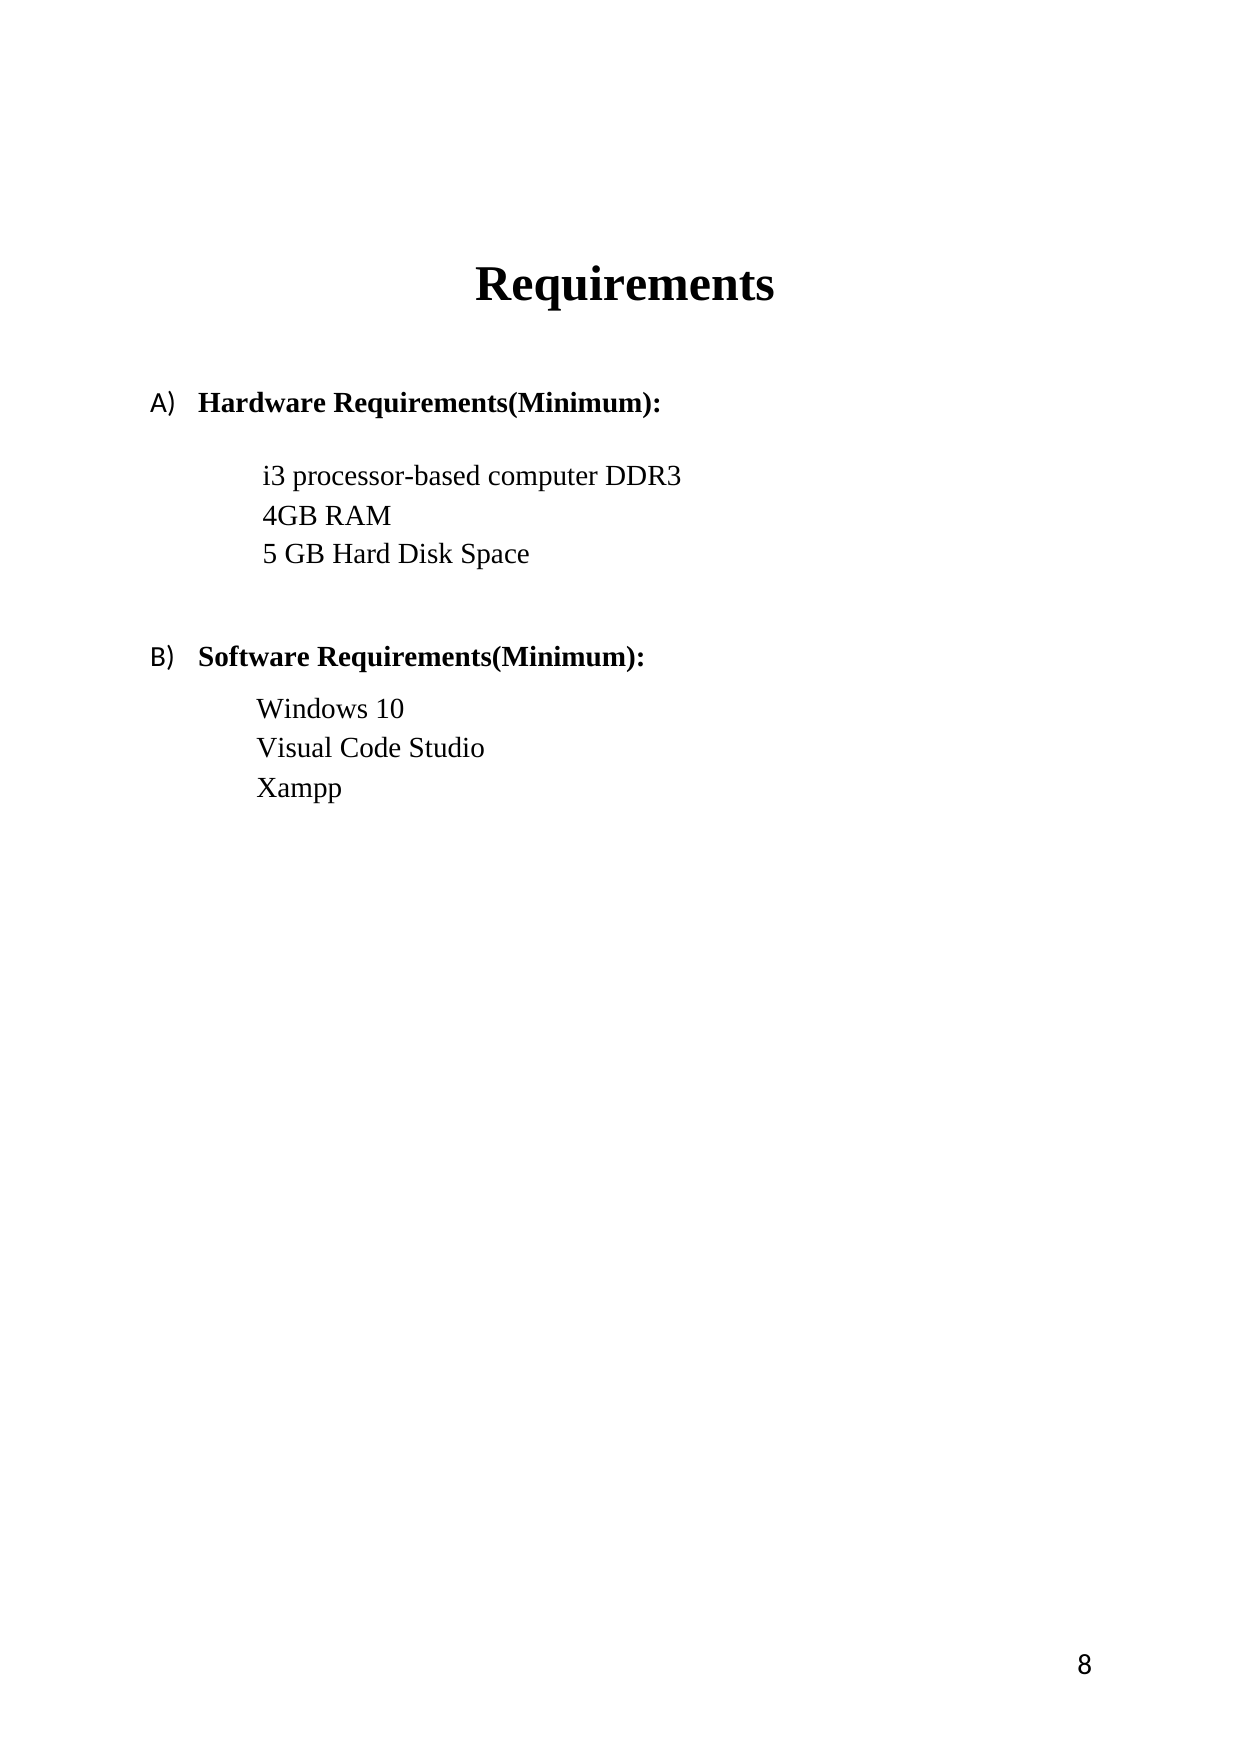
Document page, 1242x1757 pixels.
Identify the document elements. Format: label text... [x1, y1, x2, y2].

text 8 [150, 1646, 1092, 1682]
text 5 GB Hard Disk Space [262, 537, 1092, 570]
text i3 processor-based computer DDR3 [262, 458, 1092, 492]
text Requirements [150, 254, 1100, 311]
list Hardware Requirements(Minimum): [150, 384, 1092, 420]
text Visual Code Studio [256, 731, 1092, 764]
list Software Requirements(Minimum): [150, 638, 1092, 673]
text 4GB RAM [262, 498, 1092, 531]
text Windows 10 [256, 692, 1092, 725]
text Xampp [256, 770, 1092, 803]
